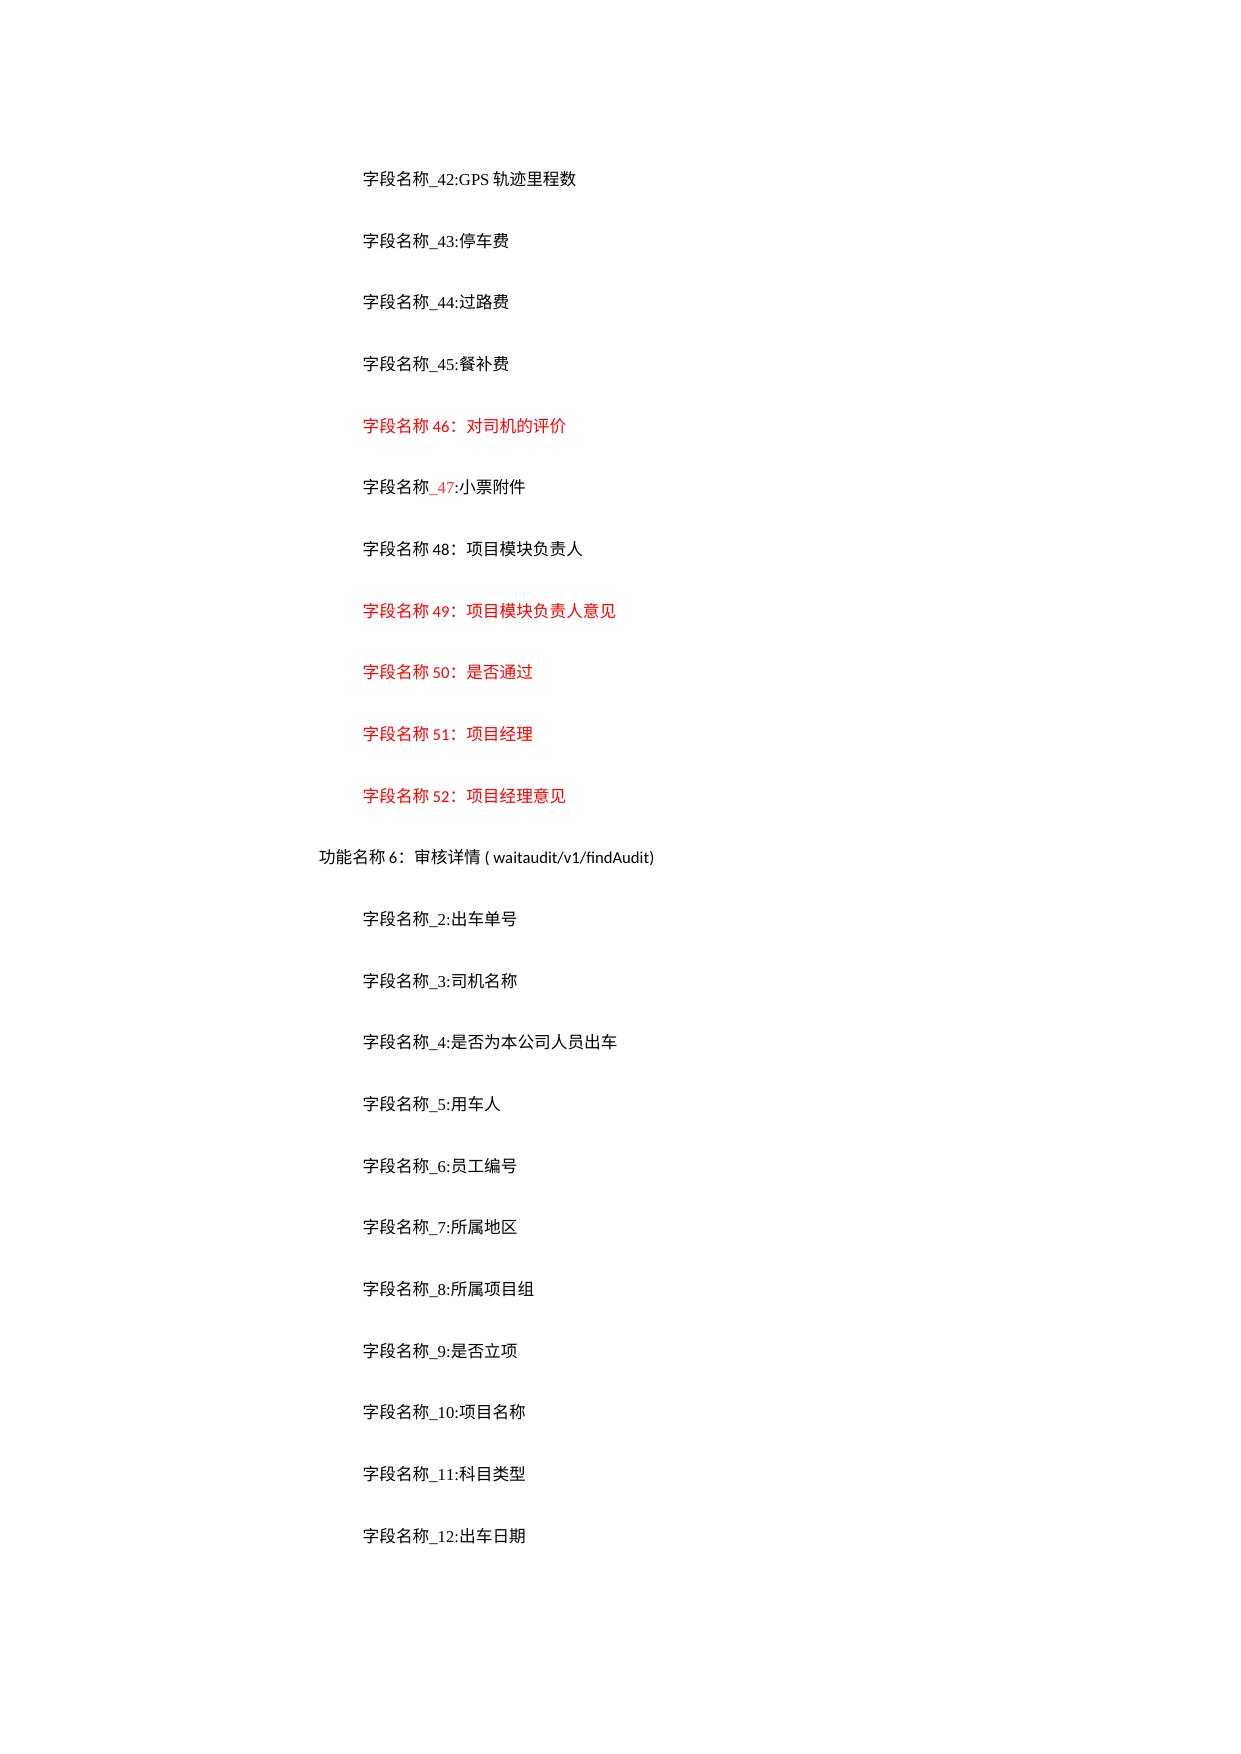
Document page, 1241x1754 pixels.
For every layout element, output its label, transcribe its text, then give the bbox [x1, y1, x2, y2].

text 字段名称_3:司机名称 [319, 964, 1053, 996]
text 功能名称6：审核详情 ( waitaudit/v1/findAudit) [275, 840, 1053, 873]
text 字段名称_5:用车人 [319, 1087, 1053, 1119]
text 字段名称_42:GPS轨迹里程数 [319, 162, 1053, 194]
text 字段名称46：对司机的评价 [319, 409, 1053, 441]
text 字段名称_2:出车单号 [319, 902, 1053, 934]
text 字段名称_8:所属项目组 [319, 1272, 1053, 1304]
text 字段名称_4:是否为本公司人员出车 [319, 1025, 1053, 1058]
text 字段名称49：项目模块负责人意见 [319, 594, 1053, 626]
text 字段名称_10:项目名称 [319, 1395, 1053, 1428]
text 字段名称_11:科目类型 [319, 1457, 1053, 1489]
text 字段名称50：是否通过 [319, 655, 1053, 688]
text 字段名称_44:过路费 [319, 285, 1053, 318]
text 字段名称_12:出车日期 [319, 1519, 1053, 1551]
text 字段名称_7:所属地区 [319, 1210, 1053, 1243]
text 字段名称_43:停车费 [319, 224, 1053, 256]
text 字段名称_45:餐补费 [319, 347, 1053, 379]
text 字段名称_47:小票附件 [319, 470, 1053, 503]
text 字段名称_6:员工编号 [319, 1149, 1053, 1181]
text 字段名称48：项目模块负责人 [319, 532, 1053, 564]
text 字段名称_9:是否立项 [319, 1334, 1053, 1366]
text 字段名称52：项目经理意见 [319, 779, 1053, 811]
text 字段名称51：项目经理 [319, 717, 1053, 749]
